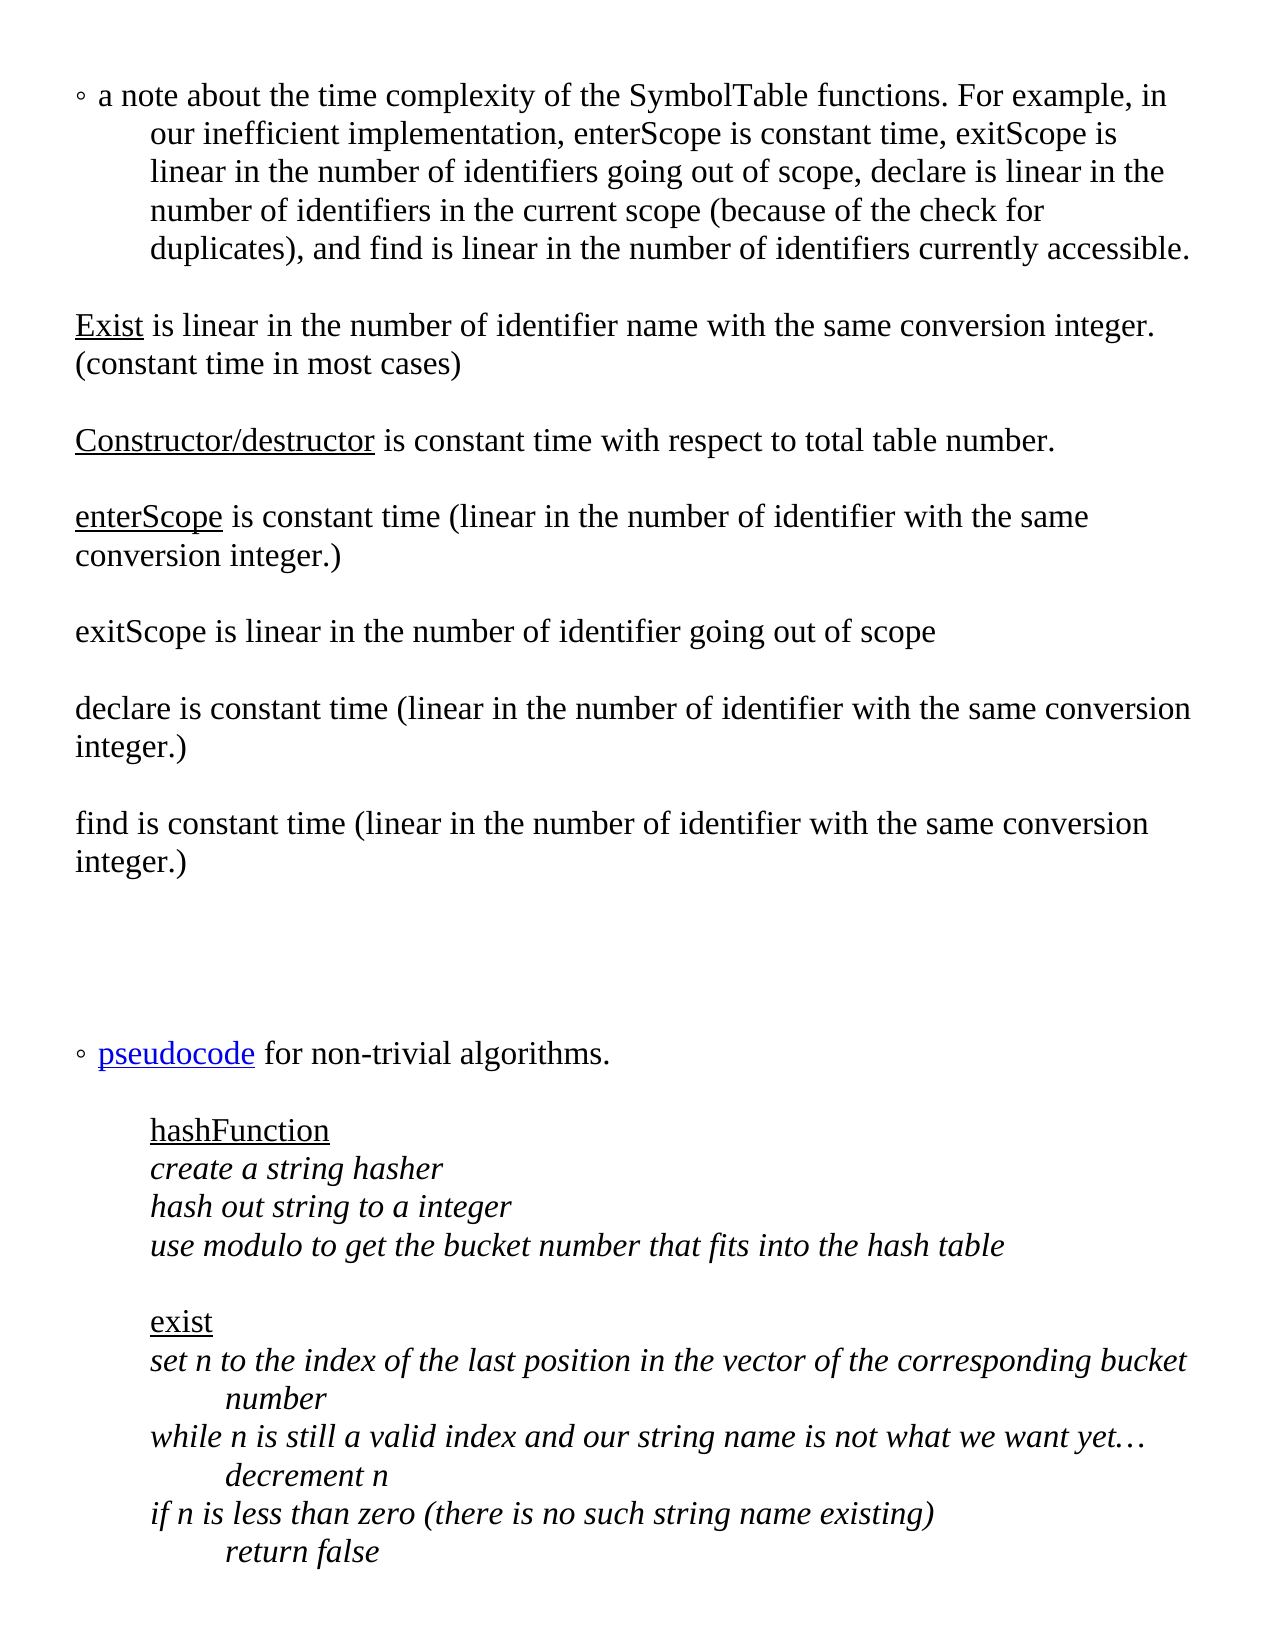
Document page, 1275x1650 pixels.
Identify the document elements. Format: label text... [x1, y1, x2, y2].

text return false [150, 1532, 1200, 1570]
list pseudocode for non-trivial algorithms. [75, 1033, 1200, 1072]
text hashFunction [150, 1110, 1200, 1148]
text exitScope is linear in the number of identifier going out of scope [75, 612, 1200, 650]
text declare is constant time (linear in the number of identifier with the same conversion integer.) [75, 688, 1200, 765]
text if n is less than zero (there is no such string name existing) [150, 1493, 1200, 1532]
text set n to the index of the last position in the vector of the corresponding bucket [150, 1340, 1200, 1378]
text use modulo to get the bucket number that fits into the hash table [150, 1225, 1200, 1263]
text enterScope is constant time (linear in the number of identifier with the same conversion integer.) [75, 497, 1200, 573]
text exist [150, 1302, 1200, 1340]
text while n is still a valid index and our string name is not what we want yet… [150, 1417, 1200, 1455]
text create a string hasher [150, 1148, 1200, 1187]
text Exist is linear in the number of identifier name with the same conversion integer. (constant time in most cases) [75, 305, 1200, 382]
text decrement n [150, 1455, 1200, 1493]
text number [150, 1378, 1200, 1417]
list a note about the time complexity of the SymbolTable functions. For example, in our inefficient implementation, enterScope is constant time, exitScope is linear in the number of identifiers going out of scope, declare is linear in the number of identifiers in the current scope (because of the check for duplicates), and find is linear in the number of identifiers currently accessible. [75, 75, 1200, 267]
text find is constant time (linear in the number of identifier with the same conversion integer.) [75, 803, 1200, 880]
text hash out string to a integer [150, 1187, 1200, 1225]
text Constructor/destructor is constant time with respect to total table number. [75, 420, 1200, 458]
